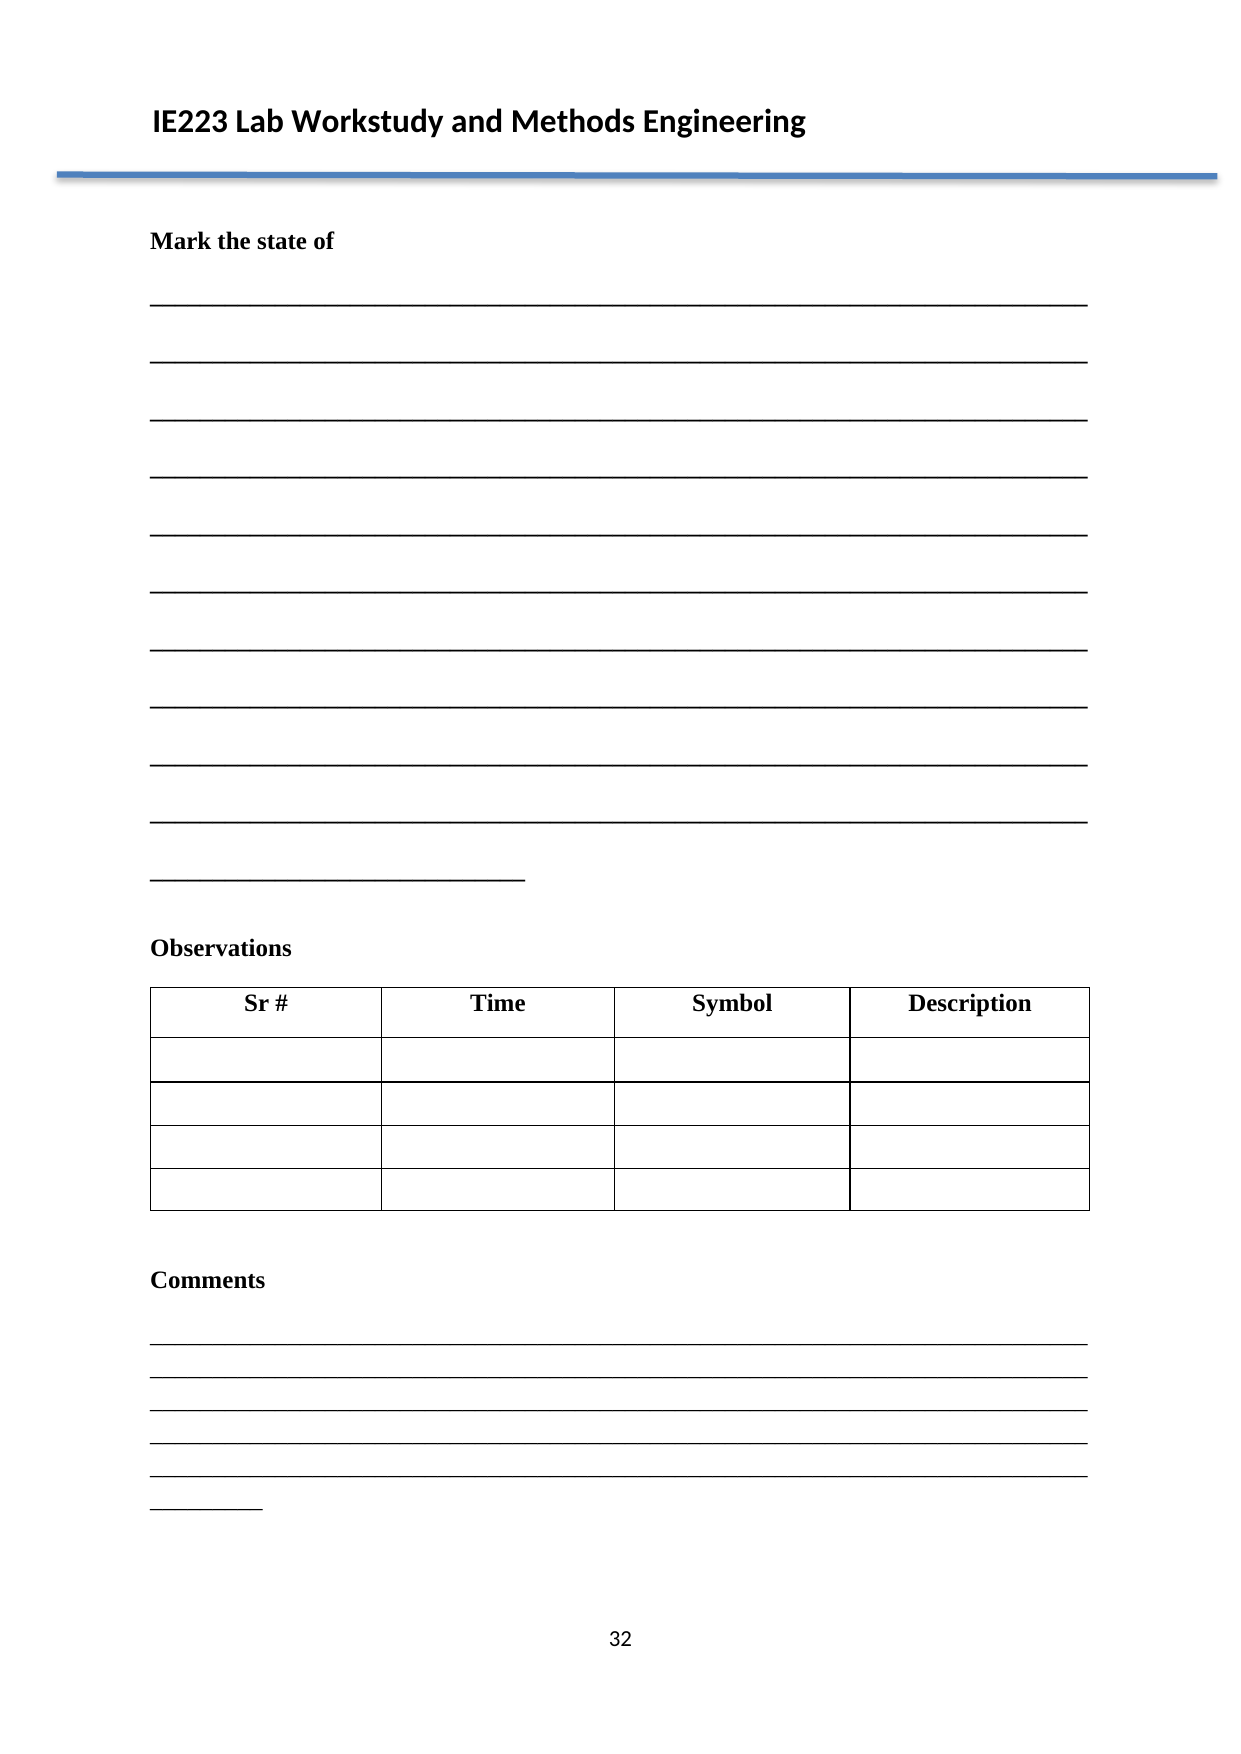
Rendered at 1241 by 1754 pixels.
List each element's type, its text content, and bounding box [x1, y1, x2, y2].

table_cell [851, 1126, 1089, 1168]
table_cell [151, 1038, 381, 1081]
table_cell [851, 1038, 1089, 1081]
table_cell [615, 1169, 849, 1210]
table_cell [615, 1083, 849, 1125]
table_cell [382, 1126, 614, 1168]
text Mark the state of [150, 226, 1090, 254]
table_cell [382, 1083, 614, 1125]
table_cell [151, 1169, 381, 1210]
table_header Symbol [615, 988, 849, 1037]
text Observations [150, 933, 1090, 962]
table_cell [615, 1126, 849, 1168]
table_header Description [851, 988, 1089, 1037]
table_cell [615, 1038, 849, 1081]
table_cell [851, 1169, 1089, 1210]
table_header Sr # [151, 988, 381, 1037]
table_cell [382, 1169, 614, 1210]
table_cell [382, 1038, 614, 1081]
table_header Time [382, 988, 614, 1037]
table_cell [851, 1083, 1089, 1125]
table_cell [151, 1083, 381, 1125]
text ____________________________________________________________________________________________________________________________________________________________________________________________________________________________________________________________________________________________________________________________________________________________________________________________________________________________________________________________________________________________________________________________________________________________________________________________________________________________________________________________________________________________________________________________________________________________________________________________________________ [150, 280, 1090, 883]
table_cell [151, 1126, 381, 1168]
text ________________________________________________________________________________________________________________________________________________________________________________________________________________________________________________________________________________________________________________________________________________________________________________________________ [150, 1319, 1090, 1513]
text Comments [150, 1265, 1090, 1294]
